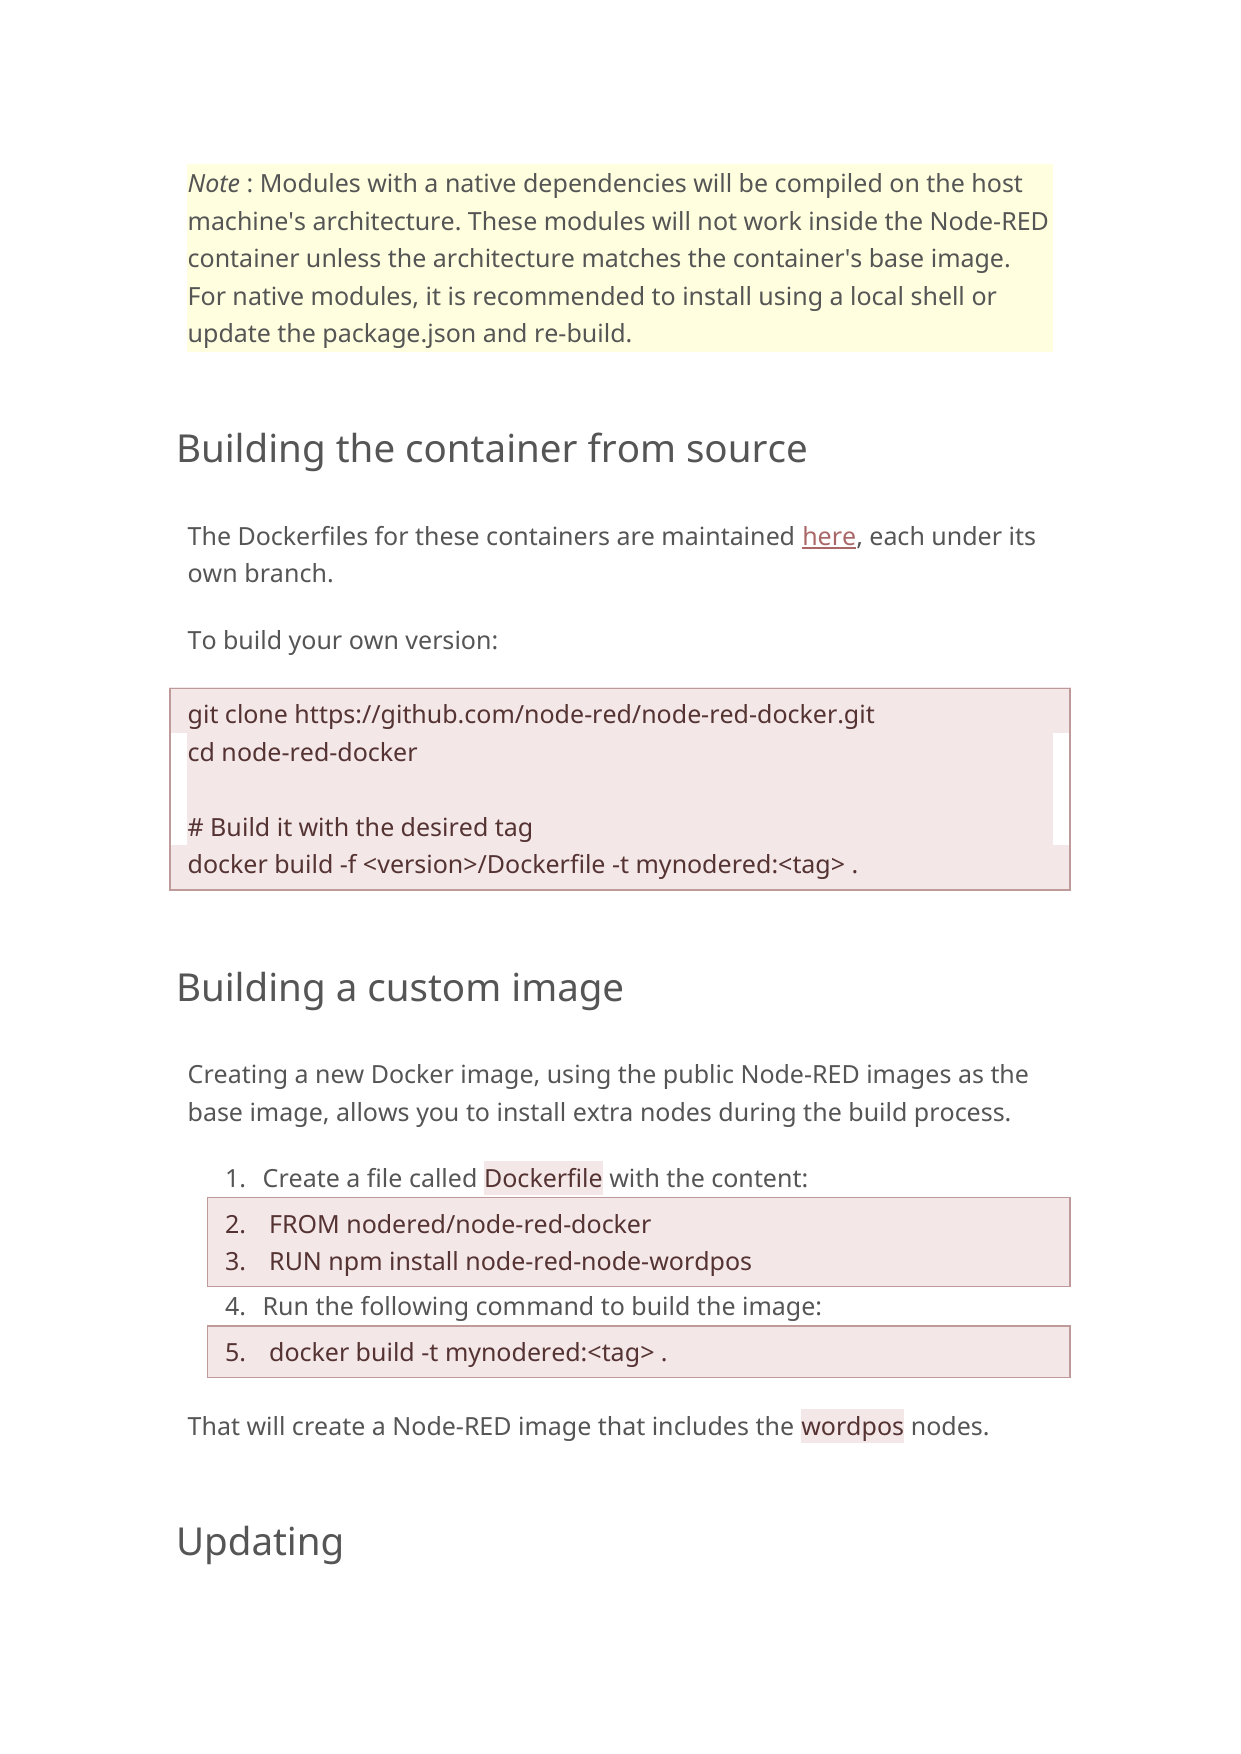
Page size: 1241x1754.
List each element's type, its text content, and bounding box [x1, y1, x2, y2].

list RUN npm install node-red-node-wordpos [208, 1234, 1069, 1286]
text Building a custom image [176, 949, 1053, 1024]
text git clone https://github.com/node-red/node-red-docker.git [171, 689, 1069, 733]
list docker build -t mynodered:<tag> . [208, 1327, 1069, 1377]
list Create a file called Dockerfile with the content: [225, 1159, 1053, 1197]
list Run the following command to build the image: [225, 1287, 1053, 1325]
text docker build -f <version>/Dockerfile -t mynodered:<tag> . [171, 837, 1069, 889]
text Building the container from source [176, 410, 1053, 485]
text Note : Modules with a native dependencies will be compiled on the host machine's architecture. These modules will not work inside the Node-RED container unless the architecture matches the container's base image. For native modules, it is recommended to install using a local shell or update the package.json and re-build. [187, 164, 1053, 352]
text cd node-red-docker [187, 733, 1053, 770]
text Creating a new Docker image, using the public Node-RED images as the base image, allows you to install extra nodes during the build process. [187, 1055, 1053, 1130]
text To build your own version: [187, 621, 1053, 658]
text # Build it with the desired tag [187, 808, 1053, 837]
text That will create a Node-RED image that includes the wordpos nodes. [187, 1407, 1053, 1445]
text The Dockerfiles for these containers are maintained here, each under its own branch. [187, 517, 1053, 592]
list FROM nodered/node-red-docker [208, 1198, 1069, 1234]
text Updating [176, 1503, 1053, 1578]
